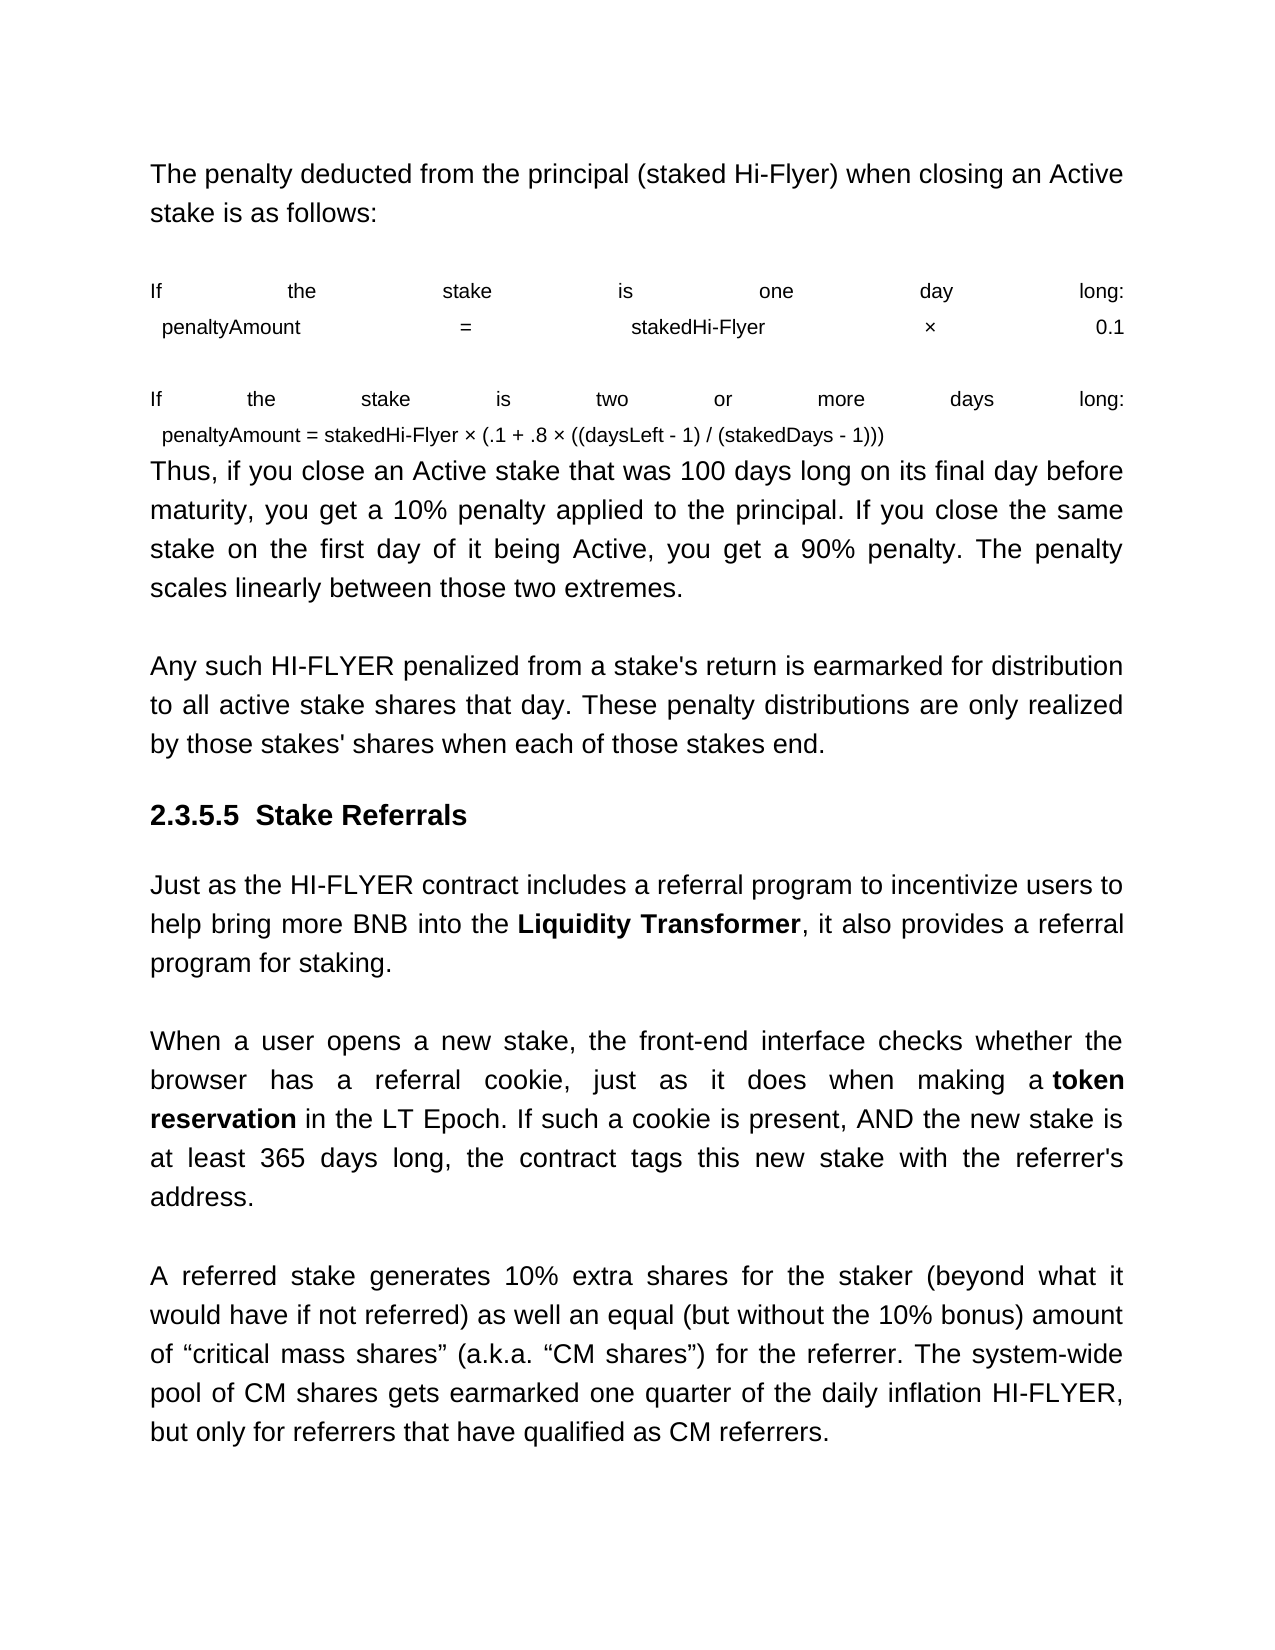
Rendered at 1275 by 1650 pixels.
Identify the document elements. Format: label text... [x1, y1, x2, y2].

text A referred stake generates 10% extra shares for the staker (beyond what it would have if not referred) as well an equal (but without the 10% bonus) amount of “critical mass shares” (a.k.a. “CM shares”) for the referrer. The system-wide pool of CM shares gets earmarked one quarter of the daily inflation HI-FLYER, but only for referrers that have qualified as CM referrers. [150, 1252, 1125, 1447]
text 2.3.5.5 Stake Referrals [150, 798, 1125, 832]
text Just as the HI-FLYER contract includes a referral program to incentivize users to help bring more BNB into the Liquidity Transformer, it also provides a referral program for staking. [150, 861, 1125, 978]
text When a user opens a new stake, the front-end interface checks whether the browser has a referral cookie, just as it does when making a token reservation in the LT Epoch. If such a cookie is present, AND the new stake is at least 365 days long, the contract tags this new stake with the referrer's address. [150, 1017, 1125, 1213]
text Thus, if you close an Active stake that was 100 days long on its final day before maturity, you get a 10% penalty applied to the principal. If you close the same stake on the first day of it being Active, you get a 90% penalty. The penalty scales linearly between those two extremes. [150, 447, 1125, 603]
text The penalty deducted from the principal (staked Hi-Flyer) when closing an Active stake is as follows: [150, 150, 1125, 228]
text Any such HI-FLYER penalized from a stake's return is earmarked for distribution to all active stake shares that day. These penalty distributions are only realized by those stakes' shares when each of those stakes end. [150, 642, 1125, 759]
text If the stake is one day long: penaltyAmount = stakedHi-Flyer × 0.1 If the stake is two or more days long: penaltyAmount = stakedHi-Flyer × (.1 + .8 × ((daysLeft - 1) / (stakedDays - 1))) [150, 267, 1125, 447]
